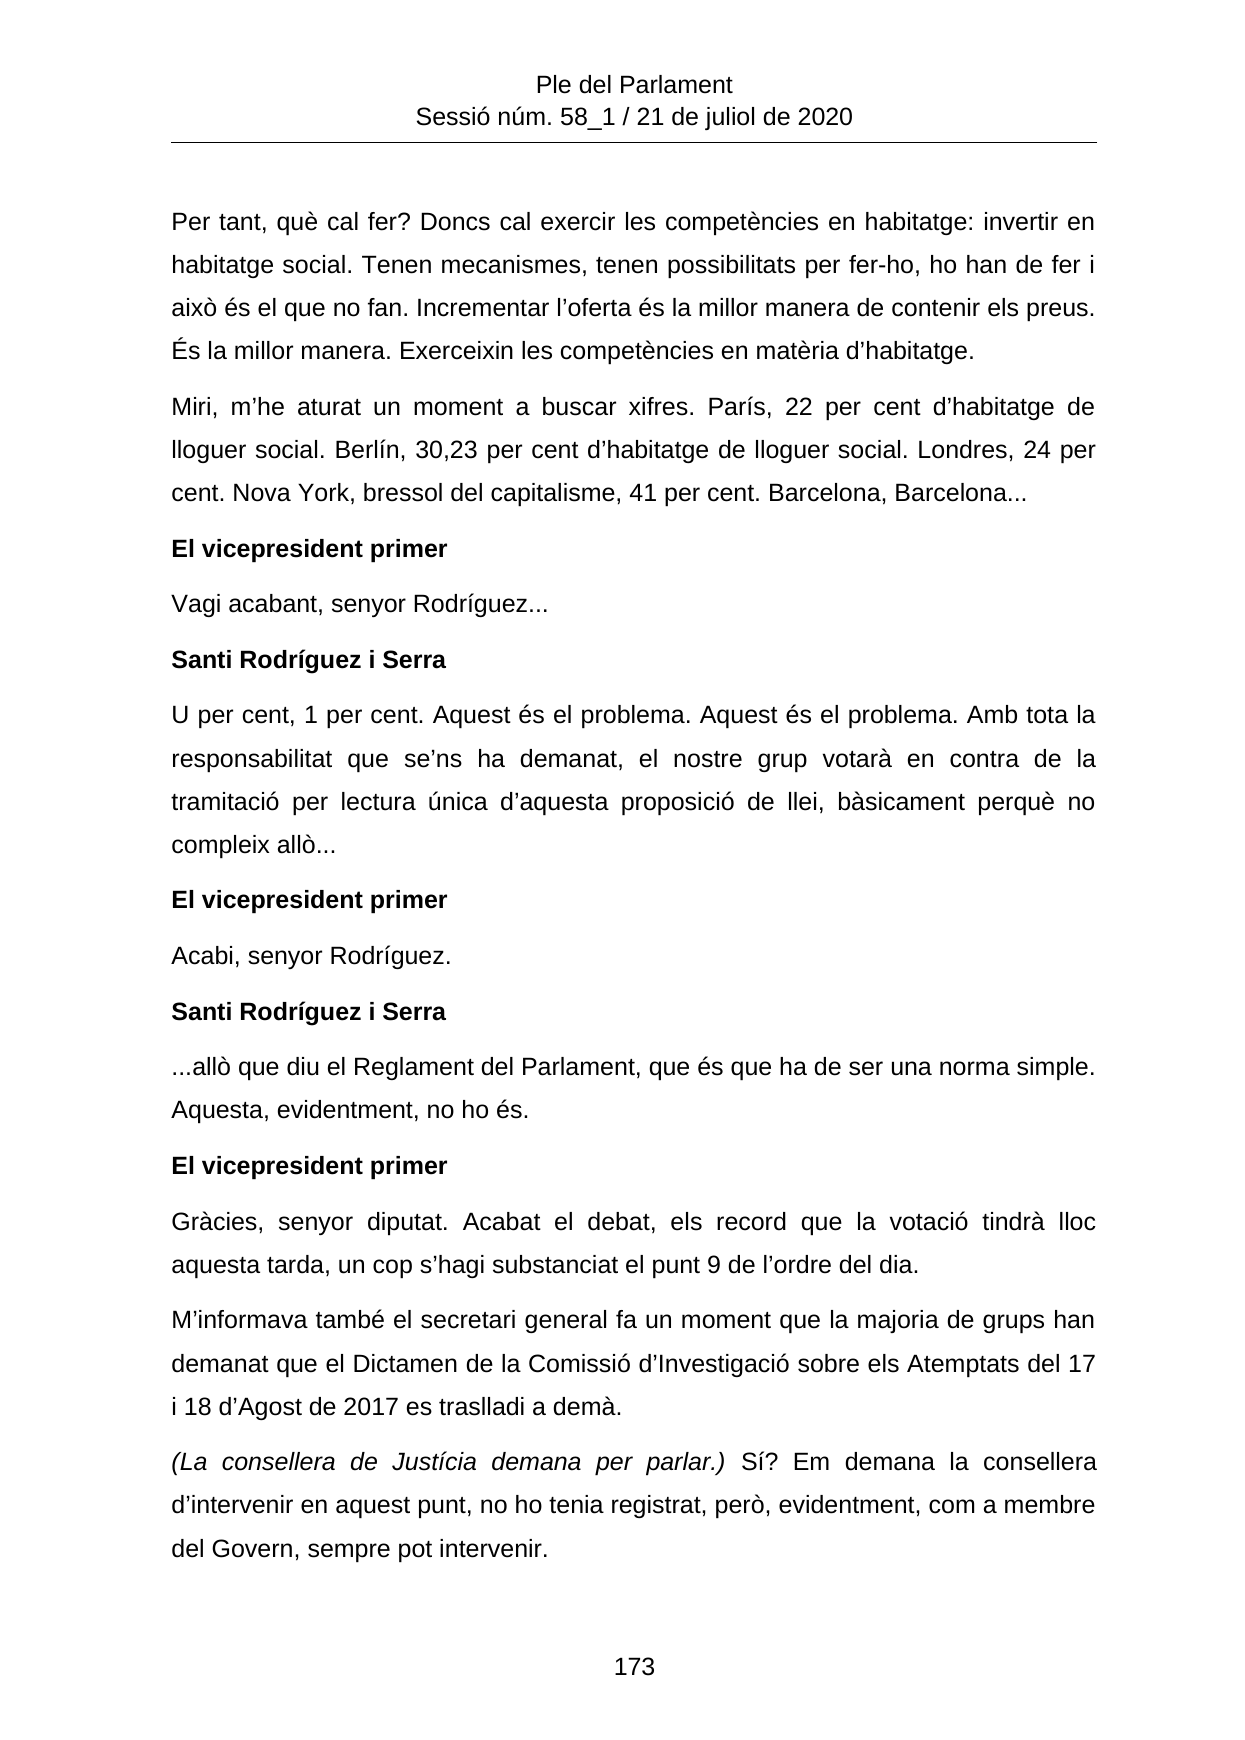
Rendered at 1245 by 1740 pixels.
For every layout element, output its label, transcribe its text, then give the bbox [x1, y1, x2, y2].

text Miri, m’he aturat un moment a buscar xifres. París, 22 per cent d’habitatge de lloguer social. Berlín, 30,23 per cent d’habitatge de lloguer social. Londres, 24 per cent. Nova York, bressol del capitalisme, 41 per cent. Barcelona, Barcelona... [171, 392, 1097, 507]
text Gràcies, senyor diputat. Acabat el debat, els record que la votació tindrà lloc aquesta tarda, un cop s’hagi substanciat el punt 9 de l’ordre del dia. [171, 1207, 1097, 1279]
text ...allò que diu el Reglament del Parlament, que és que ha de ser una norma simple. Aquesta, evidentment, no ho és. [171, 1052, 1097, 1124]
text Santi Rodríguez i Serra [171, 645, 1097, 674]
text Acabi, senyor Rodríguez. [171, 941, 1097, 970]
text El vicepresident primer [171, 1151, 1097, 1180]
text Per tant, què cal fer? Doncs cal exercir les competències en habitatge: invertir en habitatge social. Tenen mecanismes, tenen possibilitats per fer-ho, ho han de fer i això és el que no fan. Incrementar l’oferta és la millor manera de contenir els preus. És la millor manera. Exerceixin les competències en matèria d’habitatge. [171, 207, 1097, 365]
text El vicepresident primer [171, 886, 1097, 914]
text (La consellera de Justícia demana per parlar.) Sí? Em demana la consellera d’intervenir en aquest punt, no ho tenia registrat, però, evidentment, com a membre del Govern, sempre pot intervenir. [171, 1447, 1097, 1562]
text M’informava també el secretari general fa un moment que la majoria de grups han demanat que el Dictamen de la Comissió d’Investigació sobre els Atemptats del 17 i 18 d’Agost de 2017 es traslladi a demà. [171, 1306, 1097, 1421]
text Santi Rodríguez i Serra [171, 997, 1097, 1026]
text Vagi acabant, senyor Rodríguez... [171, 589, 1097, 618]
text El vicepresident primer [171, 534, 1097, 562]
text U per cent, 1 per cent. Aquest és el problema. Aquest és el problema. Amb tota la responsabilitat que se’ns ha demanat, el nostre grup votarà en contra de la tramitació per lectura única d’aquesta proposició de llei, bàsicament perquè no compleix allò... [171, 701, 1097, 859]
